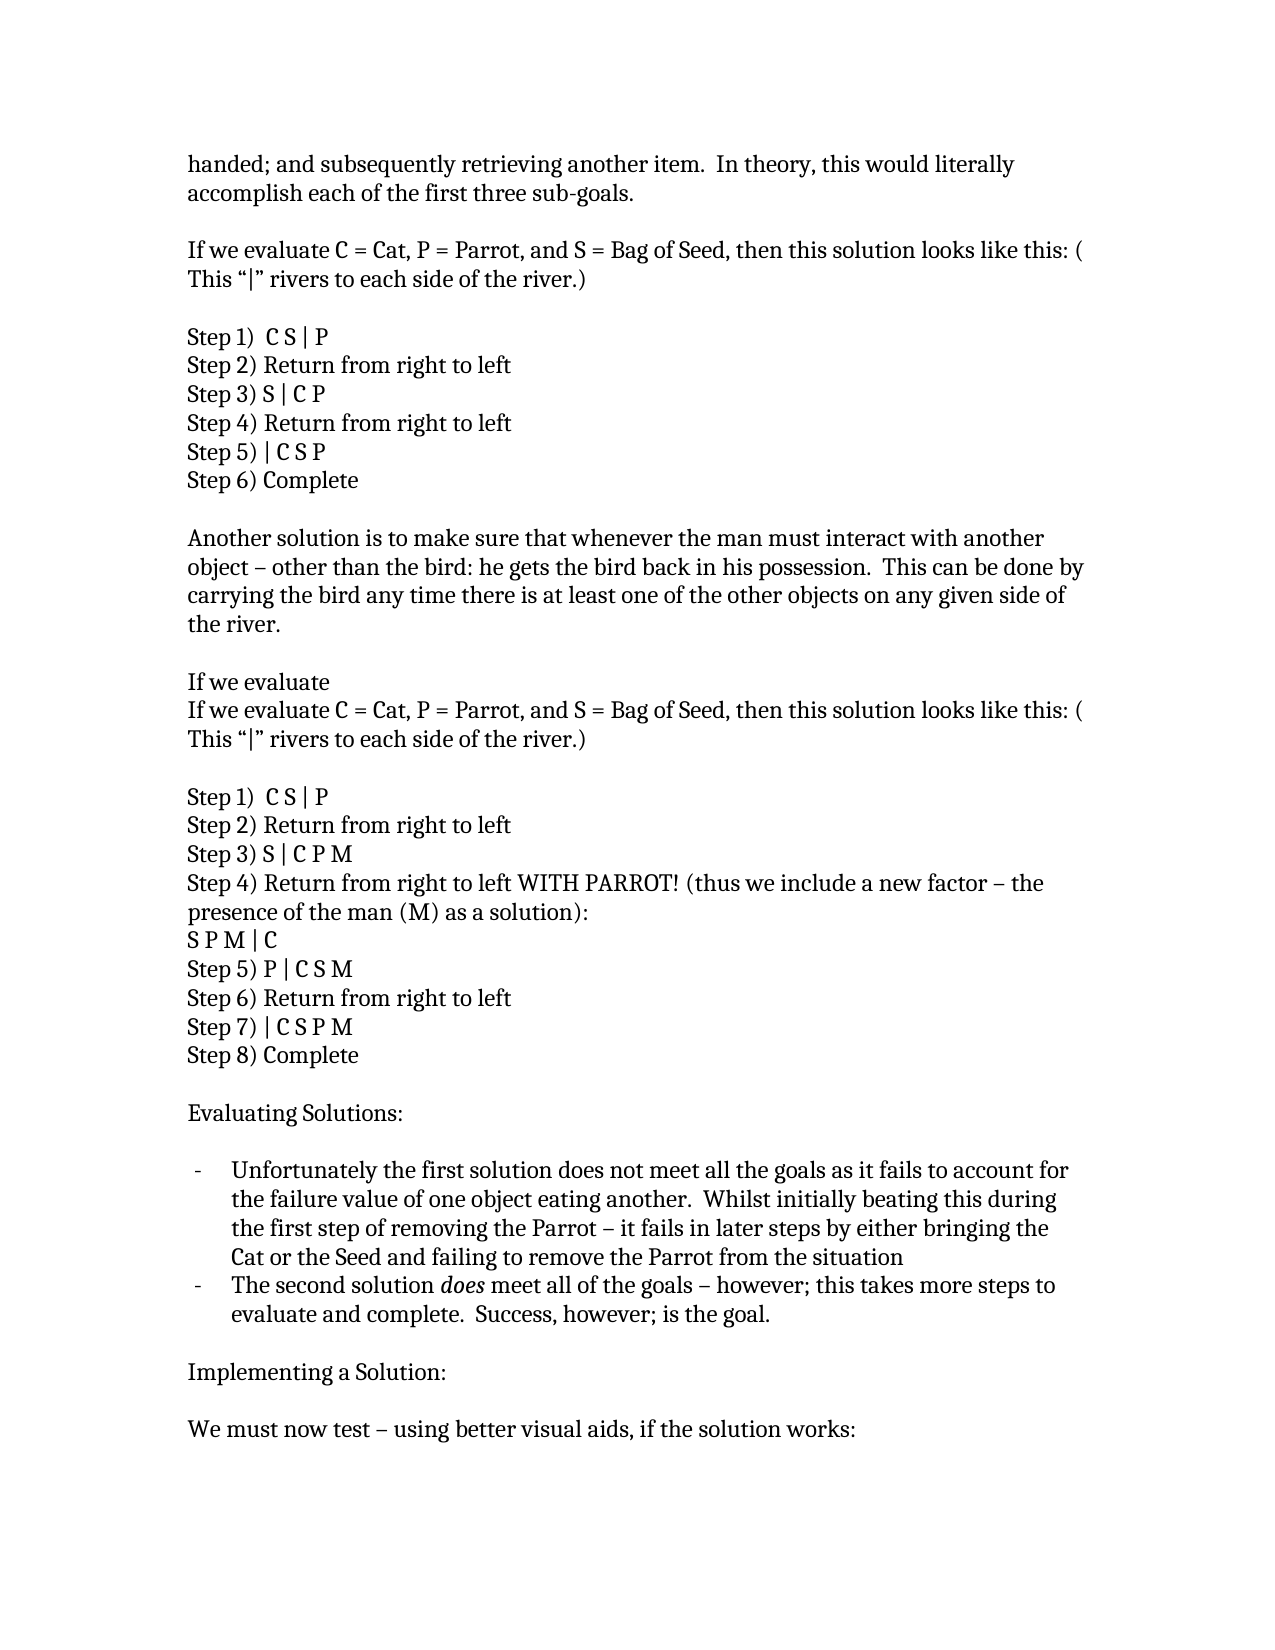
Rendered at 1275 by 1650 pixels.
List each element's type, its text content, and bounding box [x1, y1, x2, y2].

text We must now test – using better visual aids, if the solution works: [187, 1415, 1087, 1444]
text Step 4) Return from right to left [187, 409, 1087, 437]
text Step 1) C S | P [187, 782, 1087, 811]
text If we evaluate C = Cat, P = Parrot, and S = Bag of Seed, then this solution looks like this: ( This “|” rivers to each side of the river.) [187, 696, 1087, 754]
text If we evaluate [187, 667, 1087, 696]
text Step 2) Return from right to left [187, 811, 1087, 840]
text Another solution is to make sure that whenever the man must interact with another object – other than the bird: he gets the bird back in his possession. This can be done by carrying the bird any time there is at least one of the other objects on any given side of the river. [187, 524, 1087, 639]
text Implementing a Solution: [187, 1357, 1087, 1386]
text Evaluating Solutions: [187, 1099, 1087, 1127]
text Step 7) | C S P M [187, 1012, 1087, 1041]
list The second solution does meet all of the goals – however; this takes more steps to evaluate and complete. Success, however; is the goal. [194, 1271, 1087, 1329]
list Unfortunately the first solution does not meet all the goals as it fails to account for the failure value of one object eating another. Whilst initially beating this during the first step of removing the Parrot – it fails in later steps by either bringing the Cat or the Seed and failing to remove the Parrot from the situation [194, 1156, 1087, 1271]
text Step 2) Return from right to left [187, 351, 1087, 380]
text Step 3) S | C P [187, 380, 1087, 409]
text Step 5) | C S P [187, 437, 1087, 466]
text Step 6) Return from right to left [187, 984, 1087, 1012]
text Step 8) Complete [187, 1041, 1087, 1070]
text Step 6) Complete [187, 466, 1087, 495]
text S P M | C [187, 926, 1087, 955]
text Step 5) P | C S M [187, 955, 1087, 984]
text Step 1) C S | P [187, 322, 1087, 351]
text If we evaluate C = Cat, P = Parrot, and S = Bag of Seed, then this solution looks like this: ( This “|” rivers to each side of the river.) [187, 236, 1087, 294]
text Step 4) Return from right to left WITH PARROT! (thus we include a new factor – the presence of the man (M) as a solution): [187, 869, 1087, 926]
text Step 3) S | C P M [187, 840, 1087, 869]
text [187, 150, 1087, 207]
